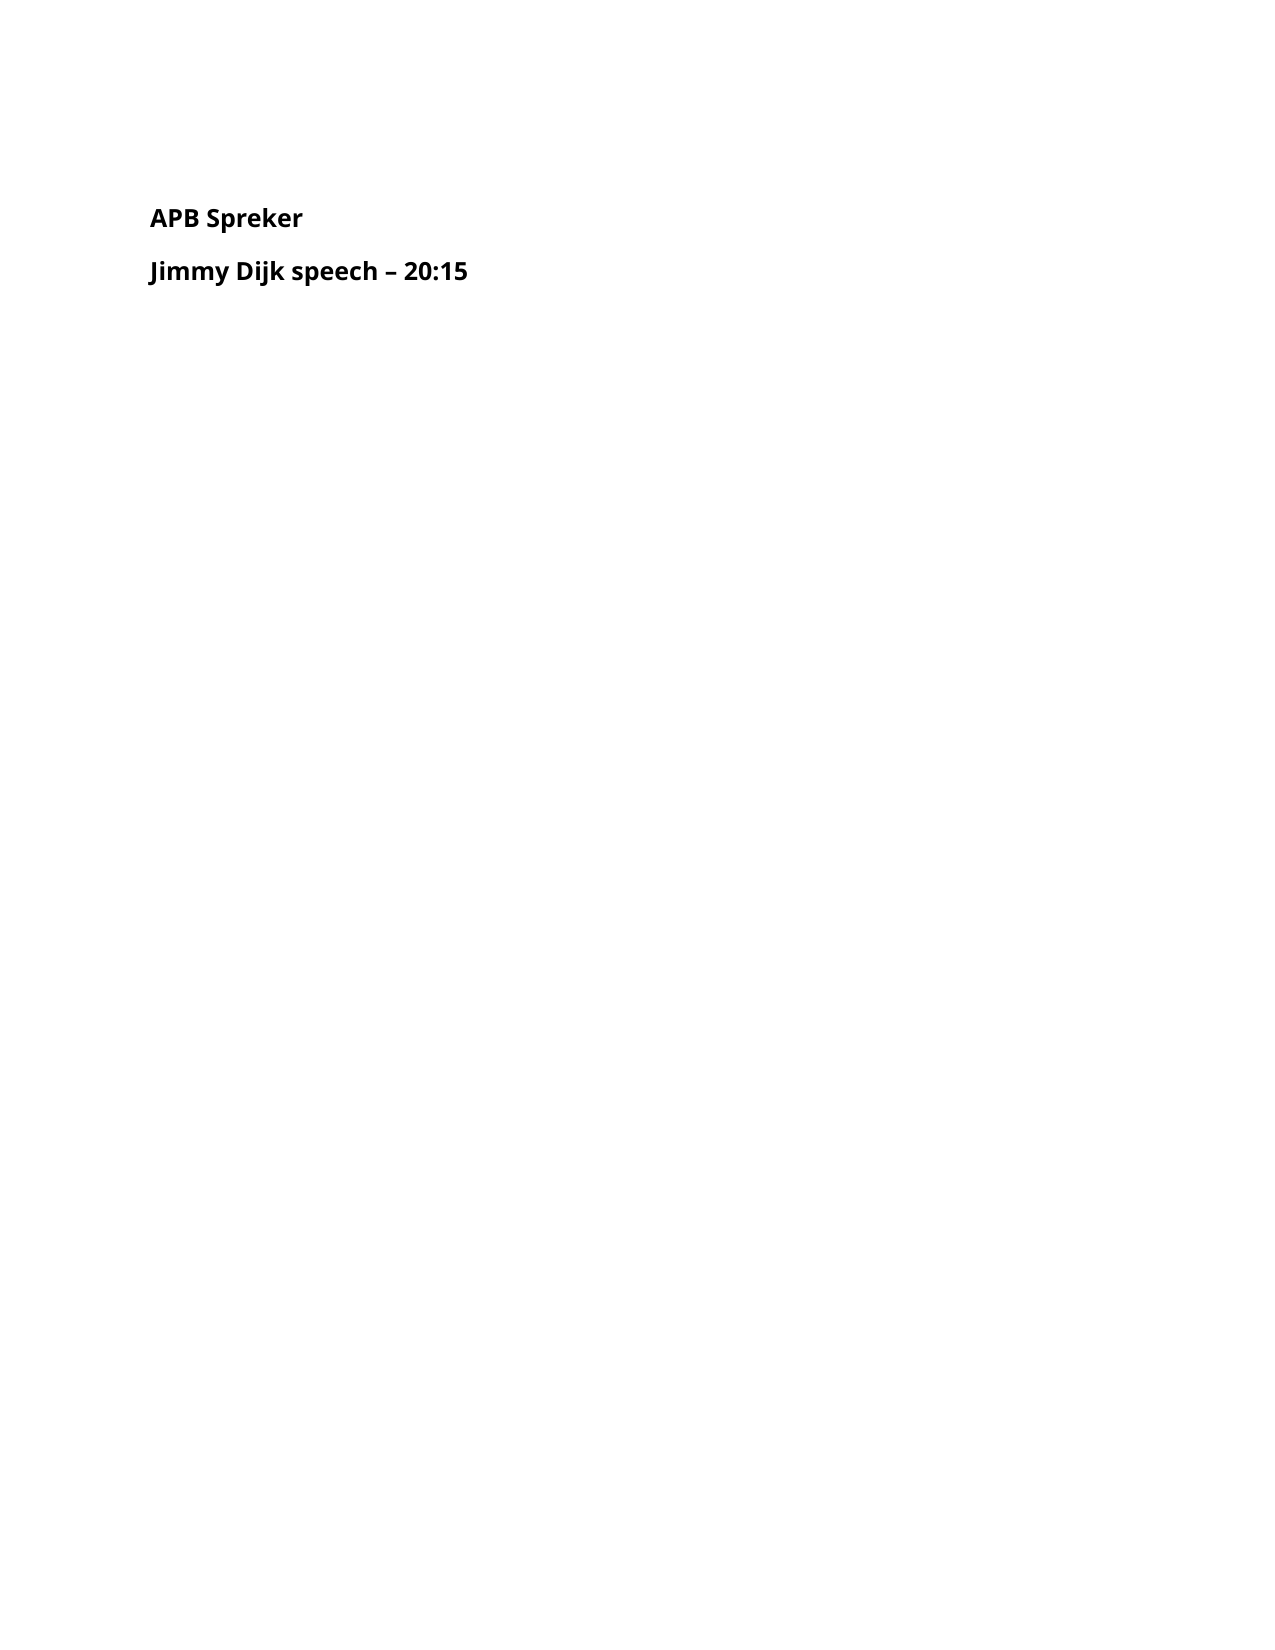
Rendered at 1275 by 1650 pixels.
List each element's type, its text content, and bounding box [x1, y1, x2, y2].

text Jimmy Dijk speech – 20:15 [150, 254, 1125, 288]
text APB Spreker [150, 200, 1125, 234]
